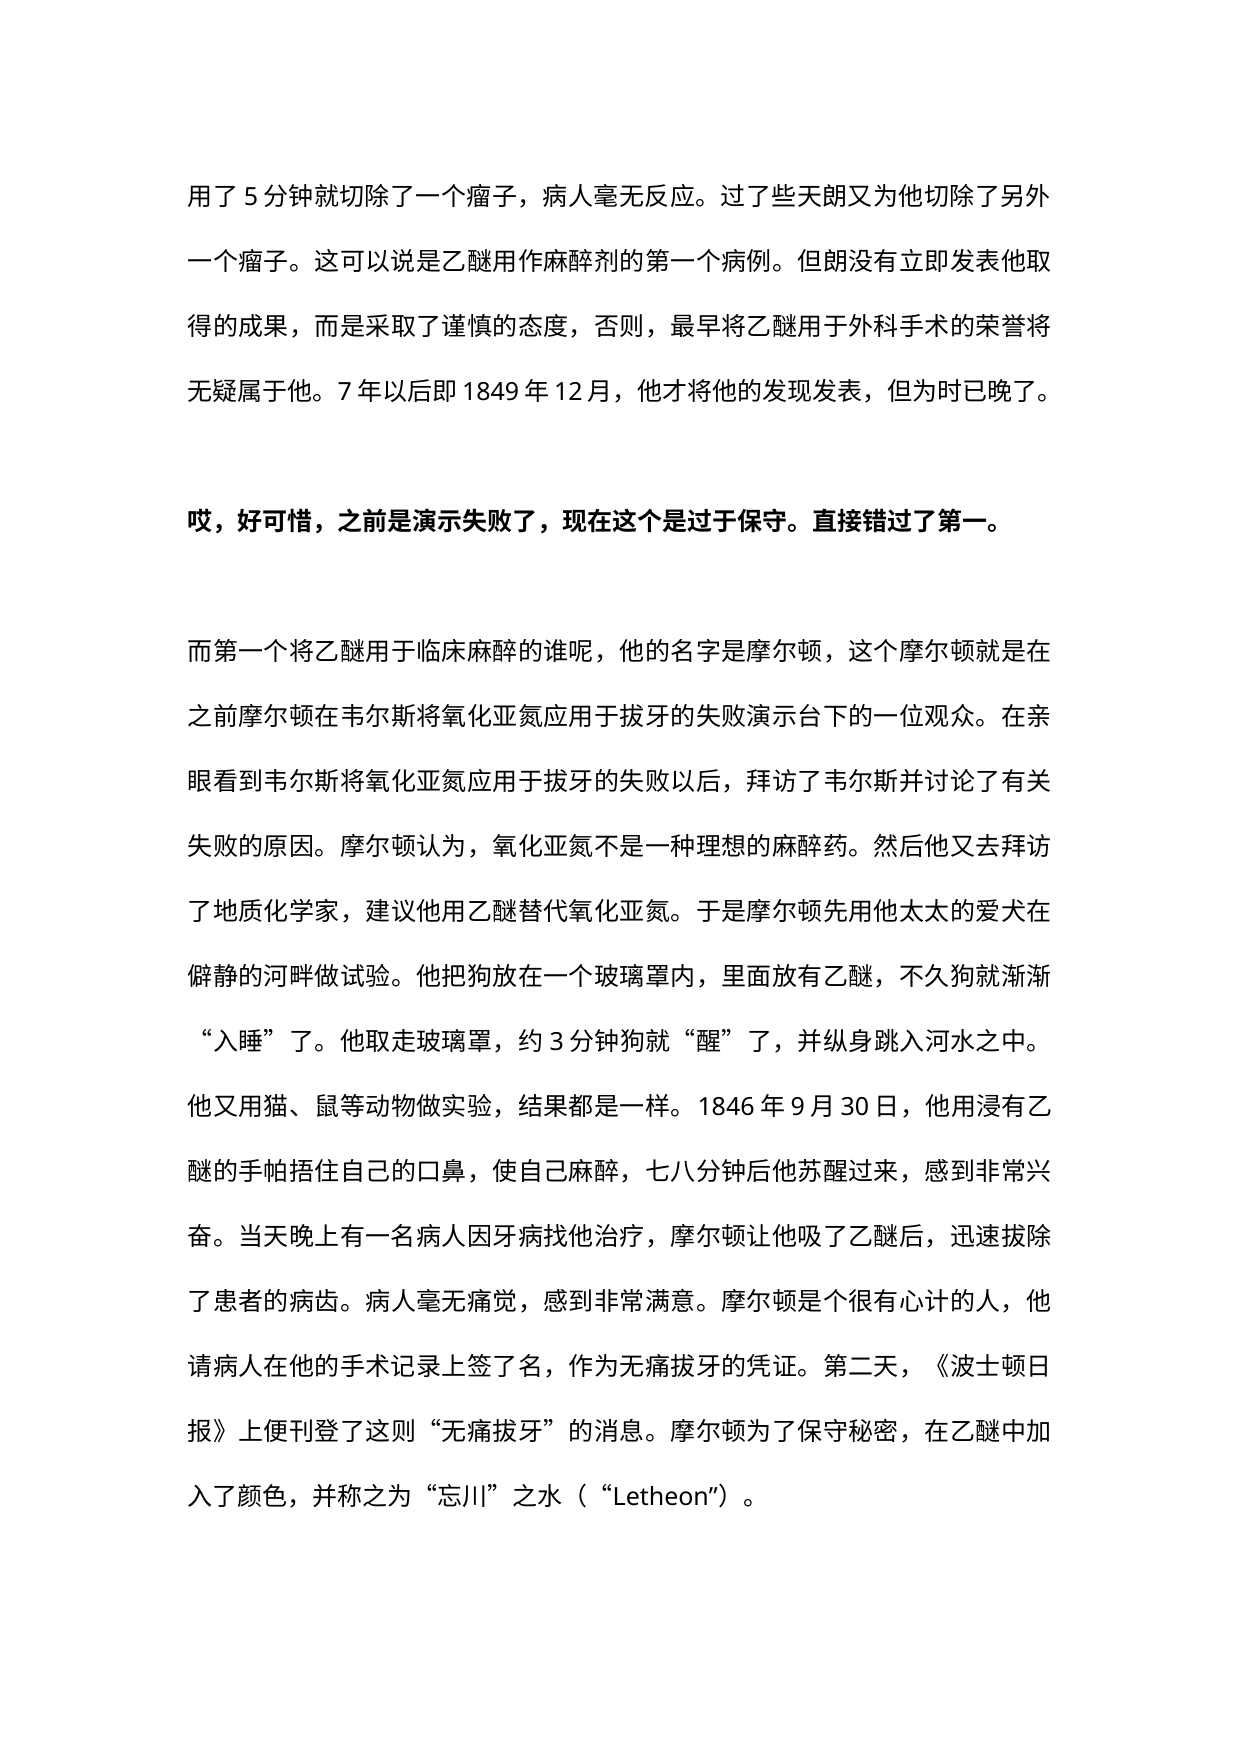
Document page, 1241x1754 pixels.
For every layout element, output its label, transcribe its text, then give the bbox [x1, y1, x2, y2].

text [187, 162, 1053, 422]
text 而第一个将乙醚用于临床麻醉的谁呢，他的名字是摩尔顿，这个摩尔顿就是在之前摩尔顿在韦尔斯将氧化亚氮应用于拔牙的失败演示台下的一位观众。在亲眼看到韦尔斯将氧化亚氮应用于拔牙的失败以后，拜访了韦尔斯并讨论了有关失败的原因。摩尔顿认为，氧化亚氮不是一种理想的麻醉药。然后他又去拜访了地质化学家，建议他用乙醚替代氧化亚氮。于是摩尔顿先用他太太的爱犬在僻静的河畔做试验。他把狗放在一个玻璃罩内，里面放有乙醚，不久狗就渐渐“入睡”了。他取走玻璃罩，约3分钟狗就“醒”了，并纵身跳入河水之中。他又用猫、鼠等动物做实验，结果都是一样。1846年9月30日，他用浸有乙醚的手帕捂住自己的口鼻，使自己麻醉，七八分钟后他苏醒过来，感到非常兴奋。当天晚上有一名病人因牙病找他治疗，摩尔顿让他吸了乙醚后，迅速拔除了患者的病齿。病人毫无痛觉，感到非常满意。摩尔顿是个很有心计的人，他请病人在他的手术记录上签了名，作为无痛拔牙的凭证。第二天，《波士顿日报》上便刊登了这则“无痛拔牙”的消息。摩尔顿为了保守秘密，在乙醚中加入了颜色，并称之为“忘川”之水（“Letheon”）。 [187, 617, 1053, 1527]
text 哎，好可惜，之前是演示失败了，现在这个是过于保守。直接错过了第一。 [187, 487, 1053, 552]
